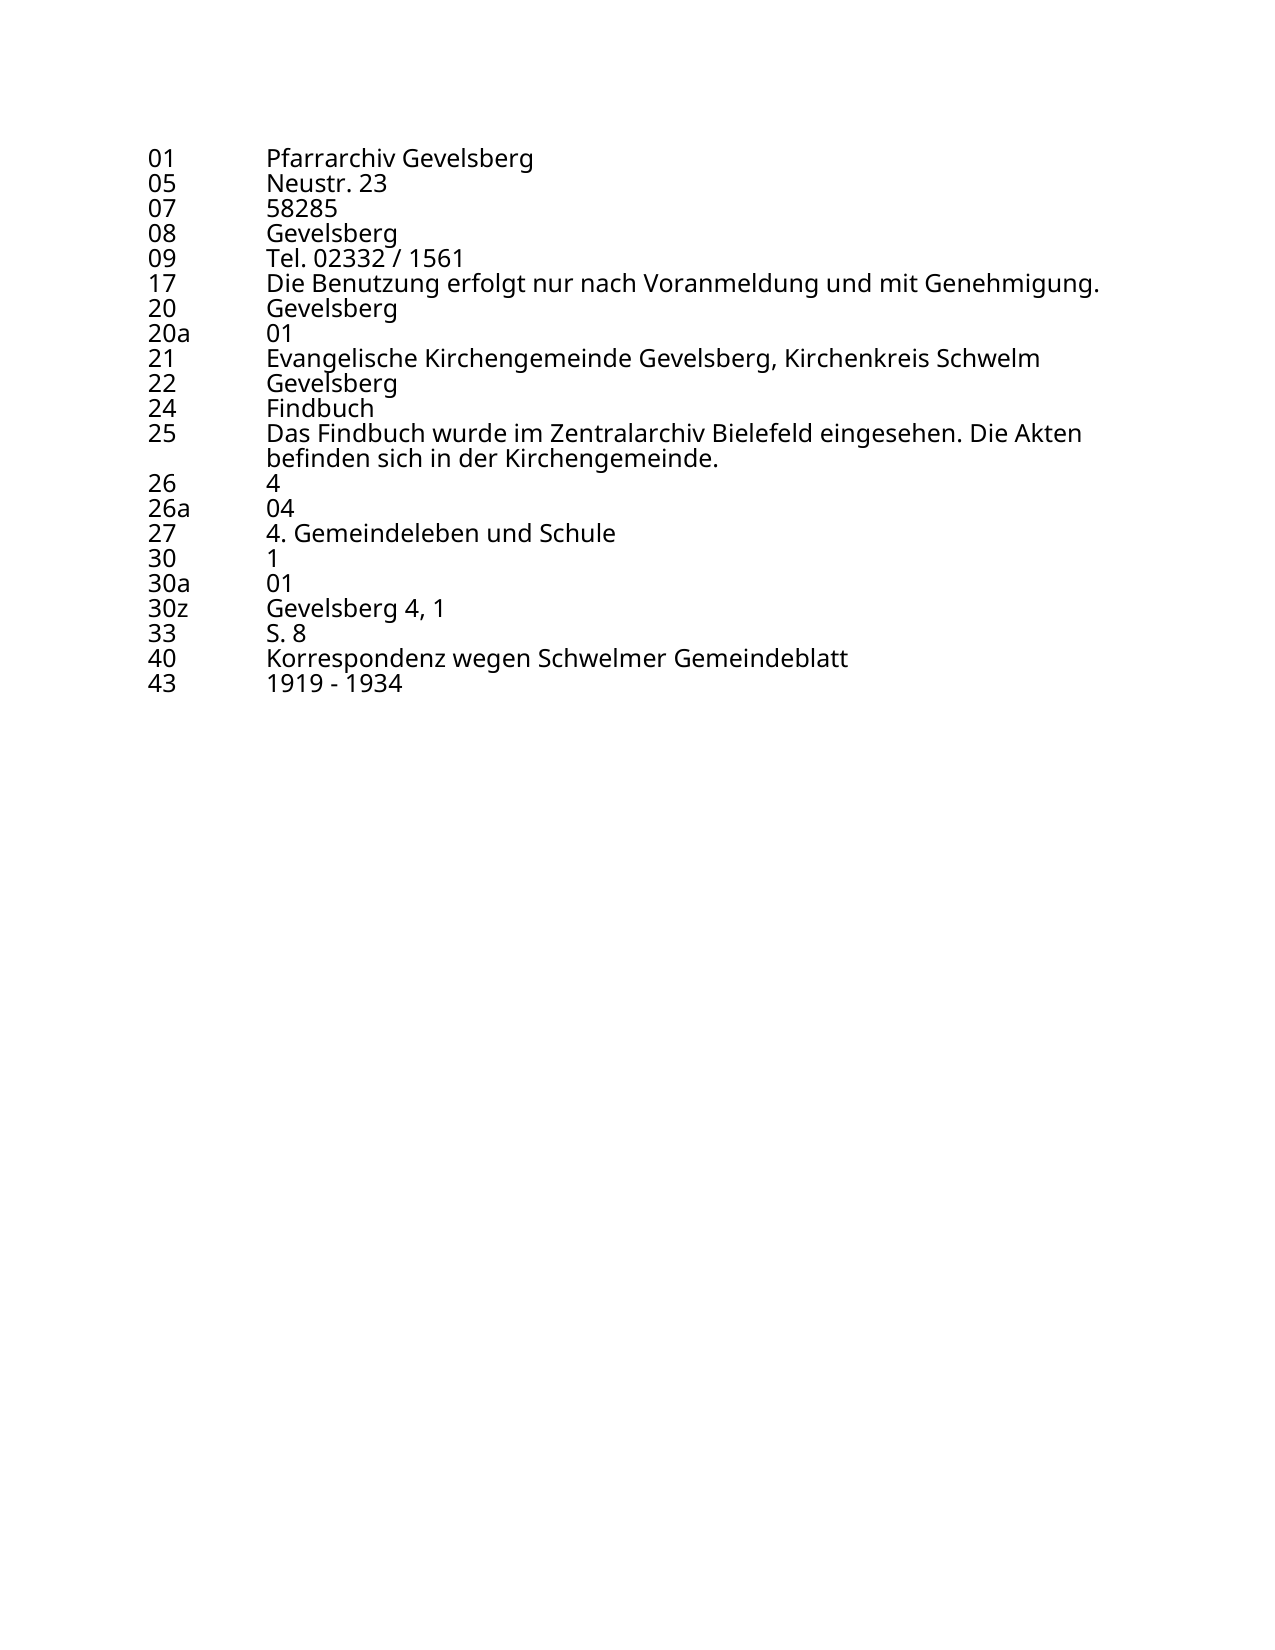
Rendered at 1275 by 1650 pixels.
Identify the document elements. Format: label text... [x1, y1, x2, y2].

text 09 Tel. 02332 / 1561 [148, 248, 1127, 273]
text 20a 01 [148, 323, 1127, 348]
text 27 4. Gemeindeleben und Schule [148, 523, 1127, 548]
text 33 S. 8 [148, 623, 1127, 648]
text 24 Findbuch [148, 398, 1127, 423]
text 22 o[Gevelsberg]o [148, 373, 1127, 398]
text 08 Gevelsberg [148, 223, 1127, 248]
text 30z Gevelsberg 4, 1 [148, 598, 1127, 623]
text 30a 01 [148, 573, 1127, 598]
text 30 1 [148, 548, 1127, 573]
text 25 Das Findbuch wurde im Zentralarchiv Bielefeld eingesehen. Die Akten befinden sich in der Kirchengemeinde. [148, 423, 1127, 473]
text 01 Pfarrarchiv Gevelsberg [148, 148, 1127, 173]
text 43 1919 - 1934 [148, 673, 1127, 698]
text 17 Die Benutzung erfolgt nur nach Voranmeldung und mit Genehmigung. [148, 273, 1127, 298]
text 21 Evangelische Kirchengemeinde Gevelsberg, Kirchenkreis Schwelm [148, 348, 1127, 373]
text 20 Gevelsberg [148, 298, 1127, 323]
text 07 58285 [148, 198, 1127, 223]
text 40 Korrespondenz wegen t[o[Schwelm]oer s[Gemeindeblatt]s]t [148, 648, 1127, 673]
text 26a 04 [148, 498, 1127, 523]
text 26 4 [148, 473, 1127, 498]
text 05 Neustr. 23 [148, 173, 1127, 198]
